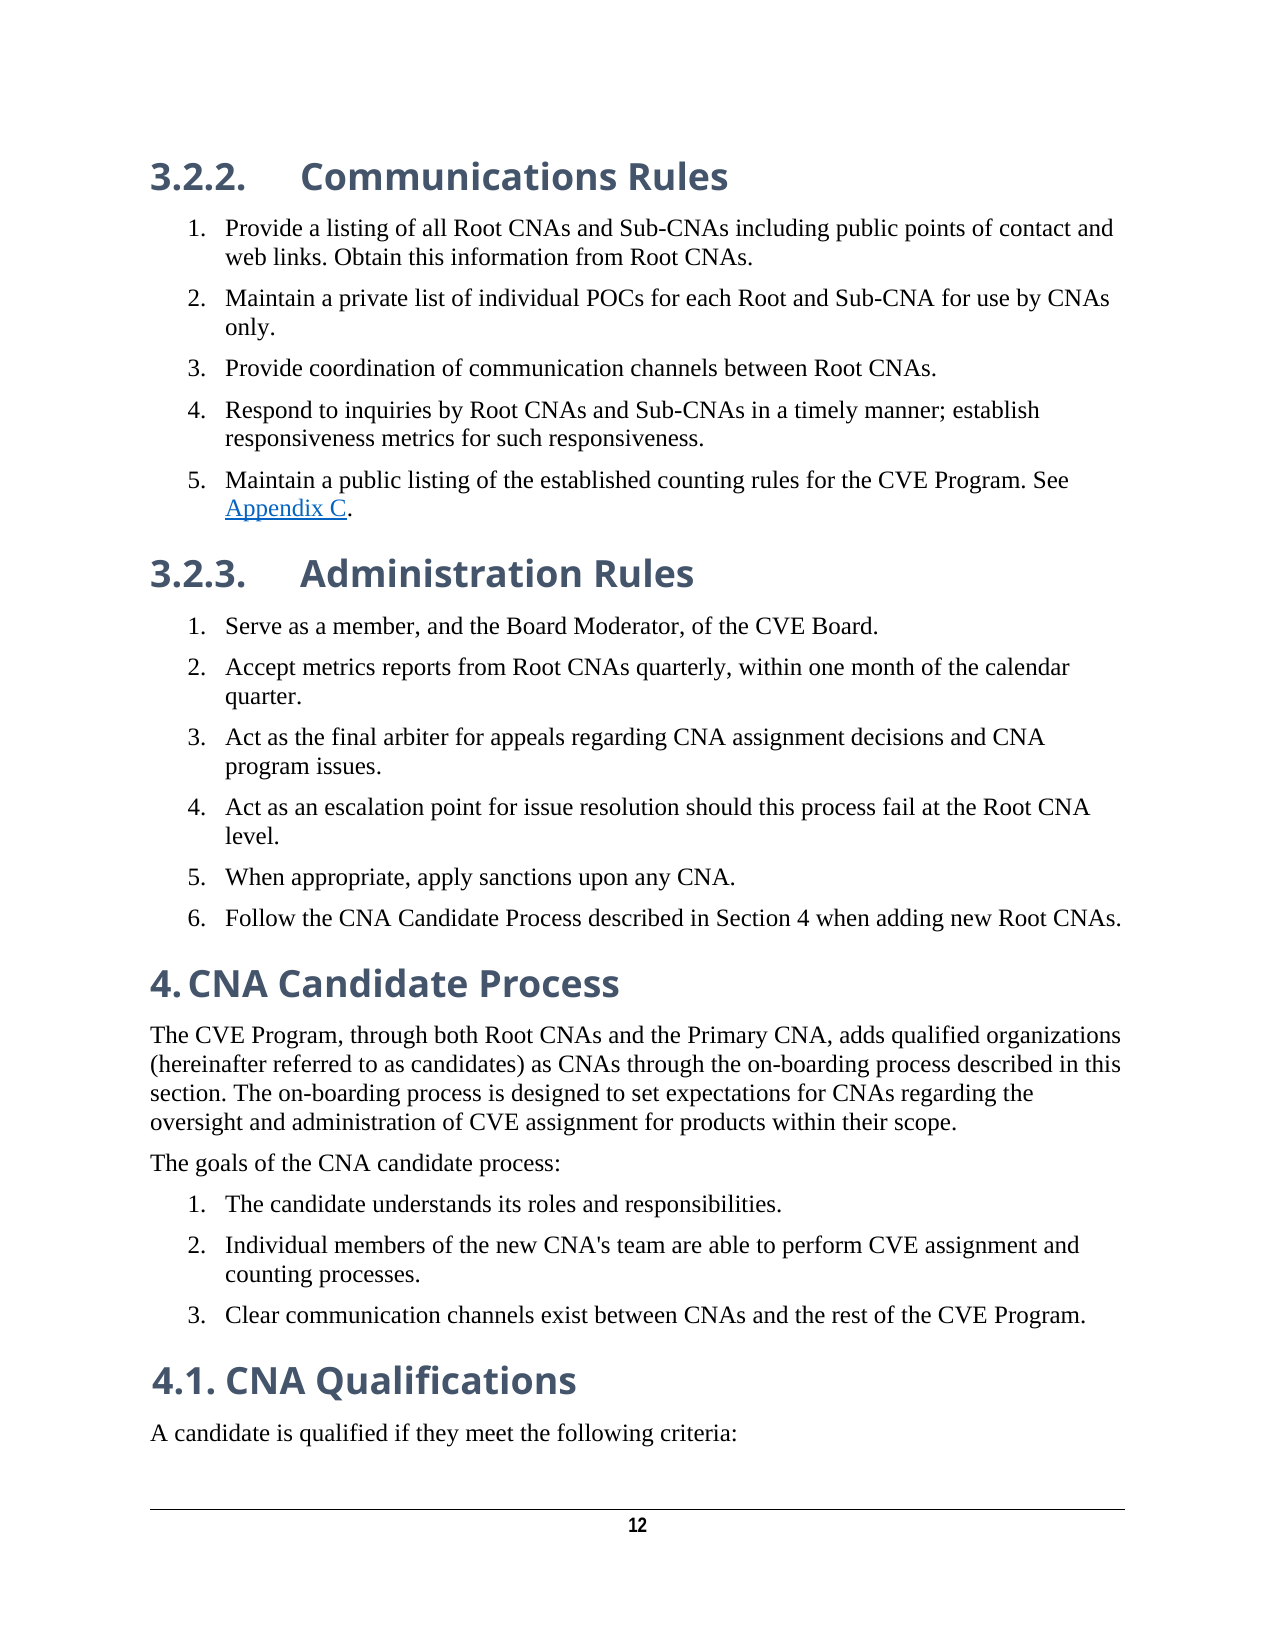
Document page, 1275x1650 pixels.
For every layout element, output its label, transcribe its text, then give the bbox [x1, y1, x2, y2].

list Provide coordination of communication channels between Root CNAs. [187, 353, 1125, 382]
list Clear communication channels exist between CNAs and the rest of the CVE Program. [187, 1301, 1125, 1329]
subtitle Communications Rules [150, 150, 1125, 201]
list Serve as a member, and the Board Moderator, of the CVE Board. [187, 611, 1125, 639]
list Individual members of the new CNA's team are able to perform CVE assignment and counting processes. [187, 1231, 1125, 1288]
list Maintain a public listing of the established counting rules for the CVE Program. See Appendix C. [187, 465, 1125, 522]
list When appropriate, apply sanctions upon any CNA. [187, 862, 1125, 891]
text A candidate is qualified if they meet the following criteria: [150, 1418, 1125, 1447]
list Act as an escalation point for issue resolution should this process fail at the Root CNA level. [187, 792, 1125, 849]
list The candidate understands its roles and responsibilities. [187, 1189, 1125, 1218]
list Maintain a private list of individual POCs for each Root and Sub-CNA for use by CNAs only. [187, 283, 1125, 341]
text The CVE Program, through both Root CNAs and the Primary CNA, adds qualified organizations (hereinafter referred to as candidates) as CNAs through the on-boarding process described in this section. The on-boarding process is designed to set expectations for CNAs regarding the oversight and administration of CVE assignment for products within their scope. [150, 1021, 1125, 1136]
list Follow the CNA Candidate Process described in Section 4 when adding new Root CNAs. [187, 903, 1125, 932]
subtitle CNA Candidate Process [150, 957, 1125, 1008]
list Act as the final arbiter for appeals regarding CNA assignment decisions and CNA program issues. [187, 722, 1125, 779]
subtitle Administration Rules [150, 547, 1125, 598]
subtitle CNA Qualifications [152, 1354, 1125, 1405]
list Provide a listing of all Root CNAs and Sub-CNAs including public points of contact and web links. Obtain this information from Root CNAs. [187, 213, 1125, 271]
list Respond to inquiries by Root CNAs and Sub-CNAs in a timely manner; establish responsiveness metrics for such responsiveness. [187, 395, 1125, 452]
list Accept metrics reports from Root CNAs quarterly, within one month of the calendar quarter. [187, 652, 1125, 709]
text The goals of the CNA candidate process: [150, 1148, 1125, 1177]
